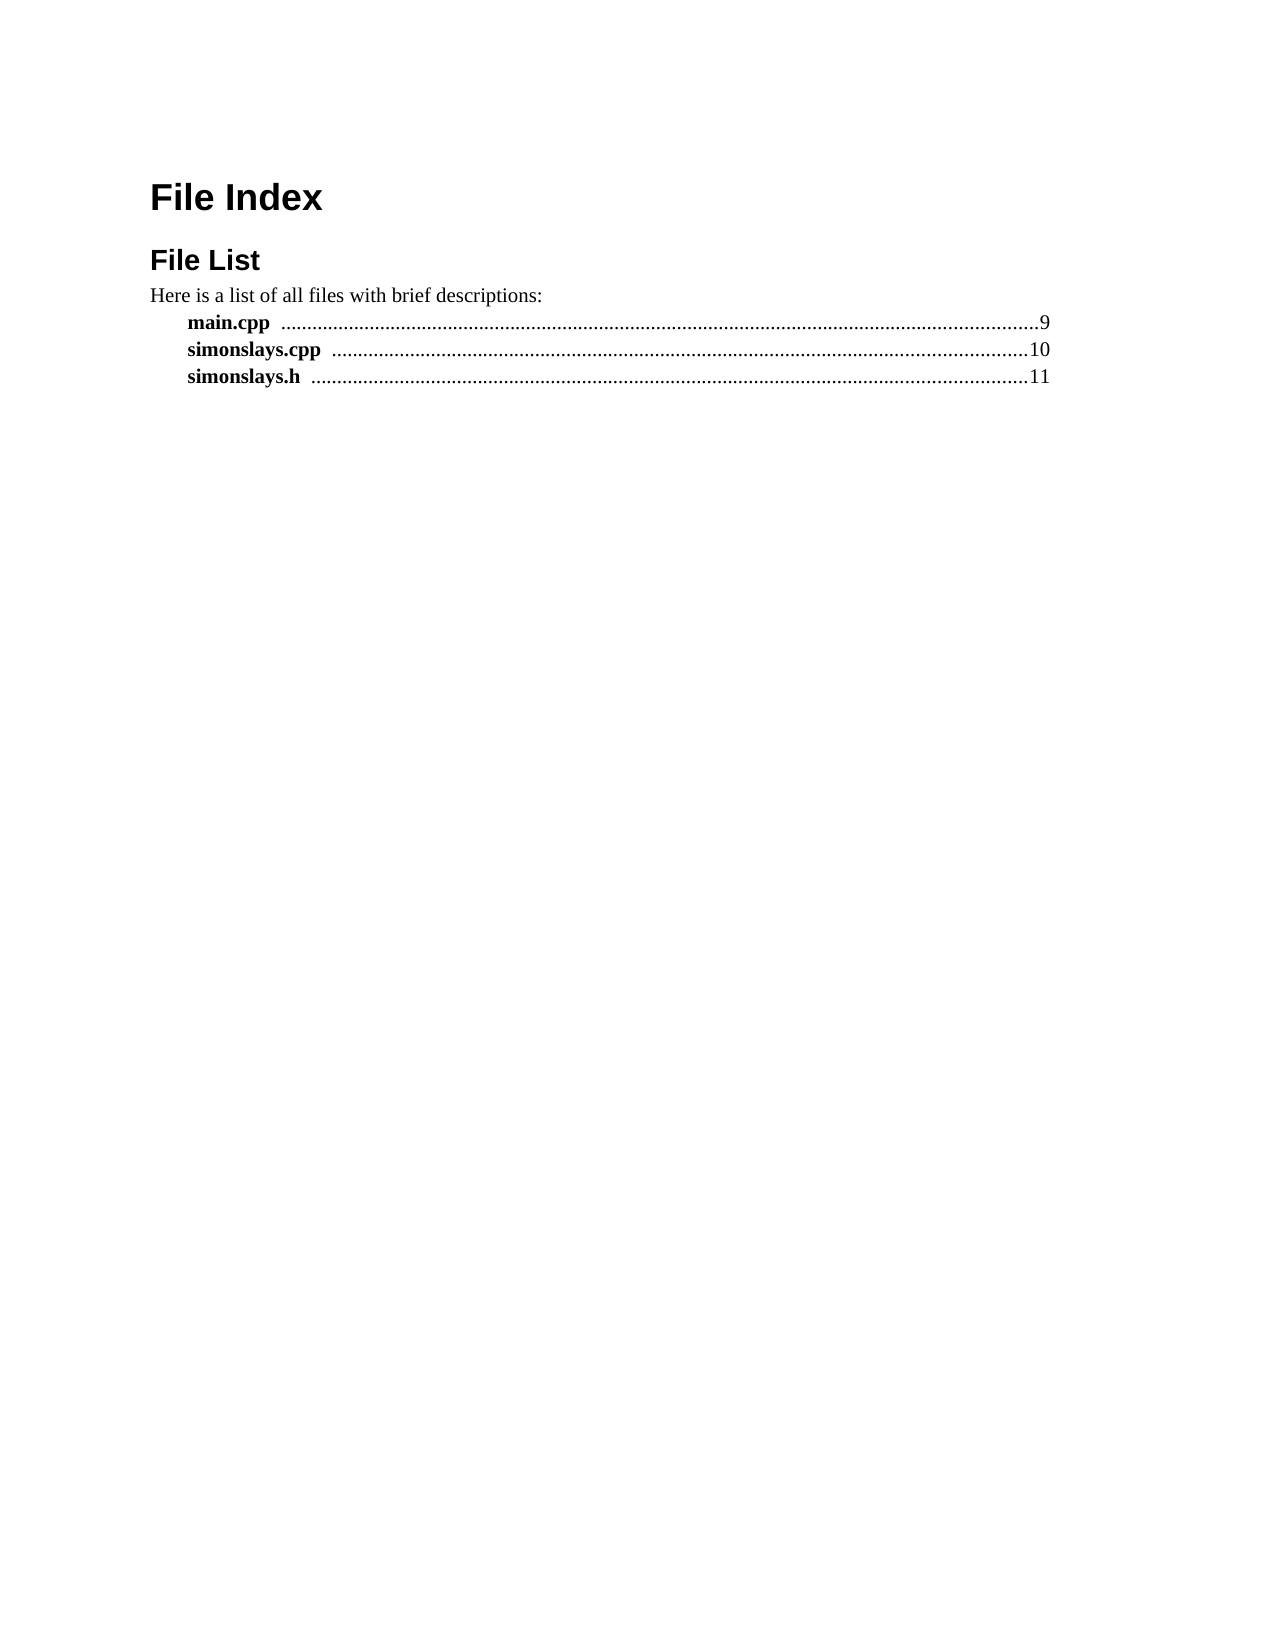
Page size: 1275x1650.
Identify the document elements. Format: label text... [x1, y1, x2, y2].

subtitle File List [150, 243, 1125, 277]
text Here is a list of all files with brief descriptions: [150, 283, 1125, 307]
subtitle File Index [150, 175, 1125, 218]
text simonslays.h pagenum [187, 363, 1125, 388]
